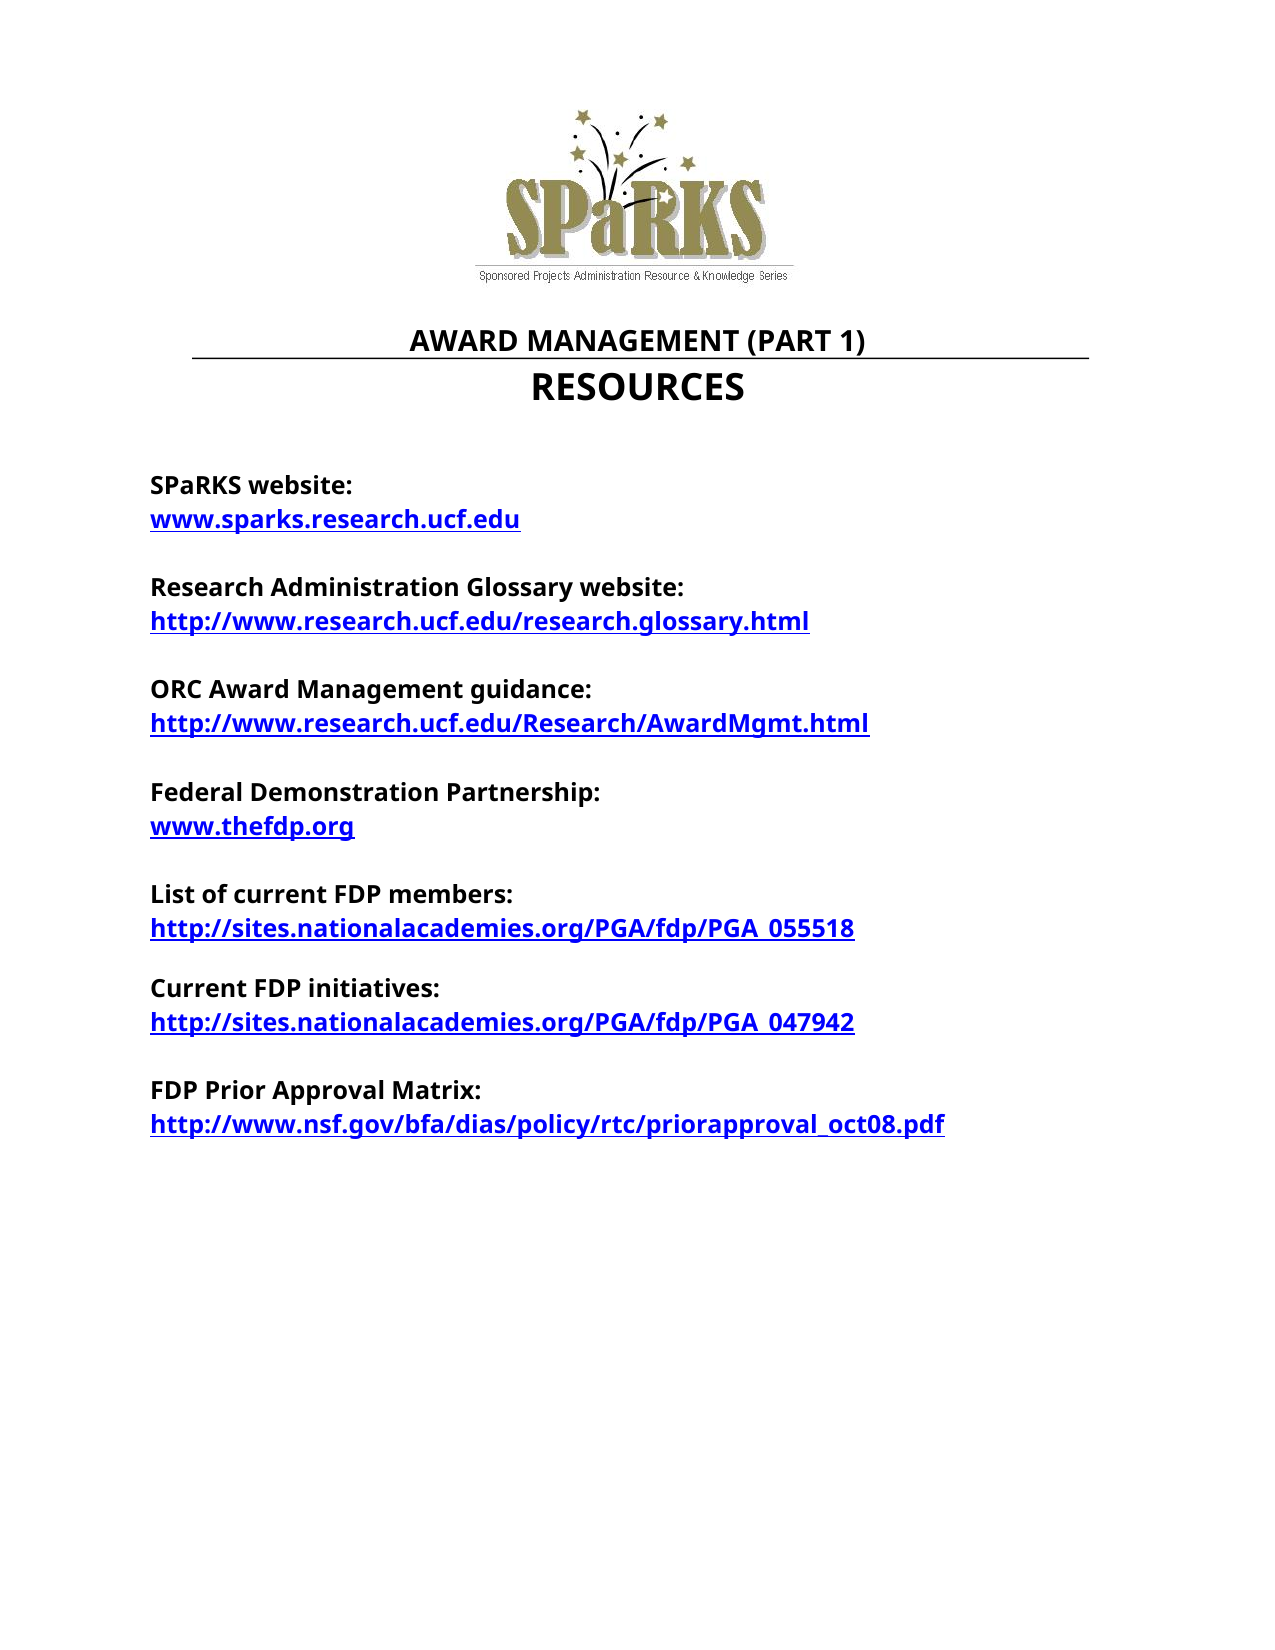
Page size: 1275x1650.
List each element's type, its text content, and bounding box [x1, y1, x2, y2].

picture [443, 109, 824, 297]
text http://www.research.ucf.edu/research.glossary.html [150, 604, 1125, 638]
text FDP Prior Approval Matrix: [150, 1073, 1125, 1107]
text http://www.nsf.gov/bfa/dias/policy/rtc/priorapproval_oct08.pdf [150, 1107, 1125, 1141]
text www.sparks.research.ucf.edu [150, 502, 1125, 536]
text Research Administration Glossary website: [150, 570, 1125, 604]
text www.thefdp.org [150, 808, 1125, 842]
text ORC Award Management guidance: [150, 672, 1125, 706]
text http://sites.nationalacademies.org/PGA/fdp/PGA_047942 [150, 1004, 1125, 1038]
text http://www.research.ucf.edu/Research/AwardMgmt.html [150, 706, 1125, 740]
text List of current FDP members: [150, 876, 1125, 910]
text Federal Demonstration Partnership: [150, 774, 1125, 808]
text http://sites.nationalacademies.org/PGA/fdp/PGA_055518 [150, 910, 1125, 944]
text SPaRKS website: [150, 468, 1125, 502]
text AWARD MANAGEMENT (PART 1) [150, 320, 1125, 360]
text RESOURCES [150, 360, 1125, 411]
text Current FDP initiatives: [150, 970, 1125, 1004]
